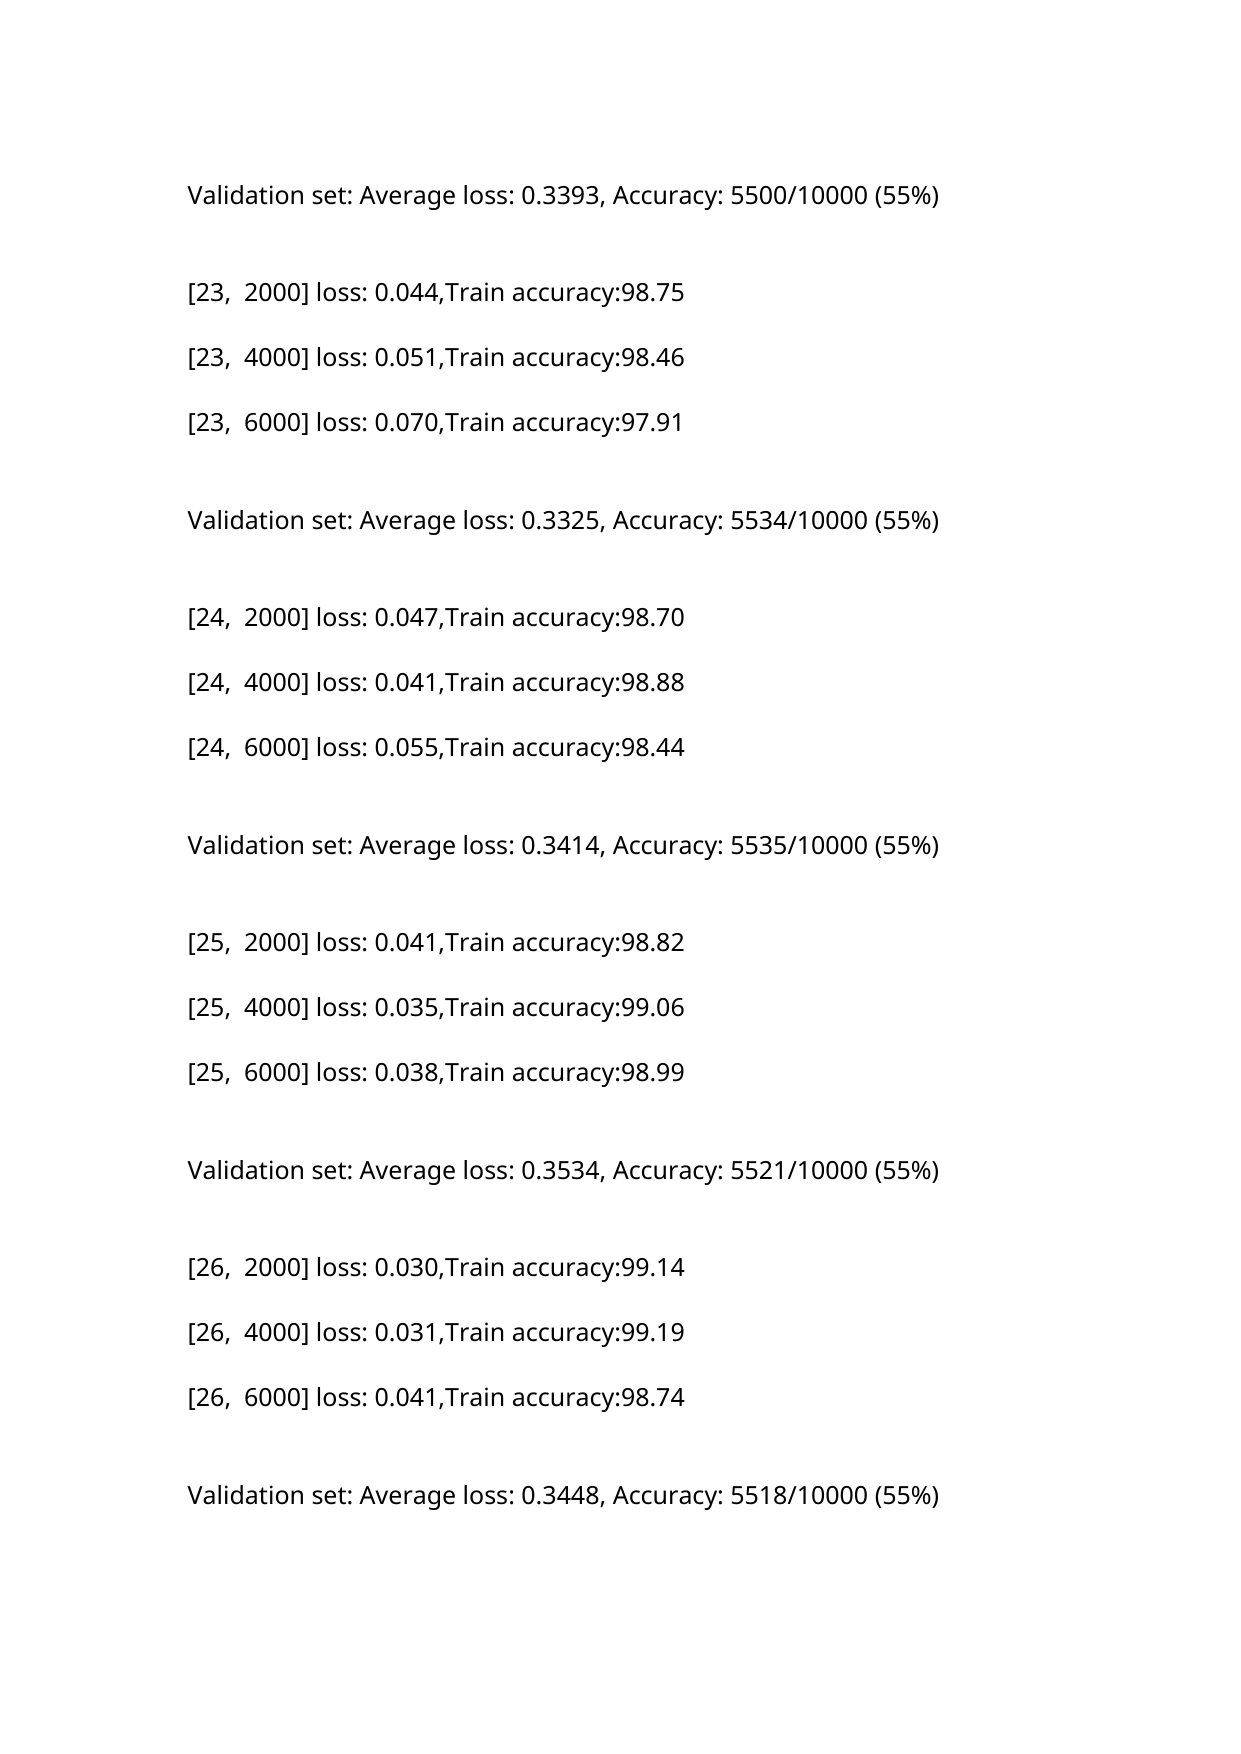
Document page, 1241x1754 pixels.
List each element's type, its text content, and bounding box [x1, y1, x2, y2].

text Validation set: Average loss: 0.3325, Accuracy: 5534/10000 (55%) [187, 487, 1053, 552]
text [25, 2000] loss: 0.041,Train accuracy:98.82 [187, 909, 1053, 974]
text [23, 4000] loss: 0.051,Train accuracy:98.46 [187, 324, 1053, 389]
text [24, 6000] loss: 0.055,Train accuracy:98.44 [187, 714, 1053, 779]
text [26, 6000] loss: 0.041,Train accuracy:98.74 [187, 1364, 1053, 1429]
text [23, 2000] loss: 0.044,Train accuracy:98.75 [187, 259, 1053, 324]
text [25, 6000] loss: 0.038,Train accuracy:98.99 [187, 1039, 1053, 1104]
text Validation set: Average loss: 0.3414, Accuracy: 5535/10000 (55%) [187, 812, 1053, 877]
text [24, 2000] loss: 0.047,Train accuracy:98.70 [187, 584, 1053, 649]
text Validation set: Average loss: 0.3393, Accuracy: 5500/10000 (55%) [187, 162, 1053, 227]
text Validation set: Average loss: 0.3448, Accuracy: 5518/10000 (55%) [187, 1462, 1053, 1527]
text Validation set: Average loss: 0.3534, Accuracy: 5521/10000 (55%) [187, 1137, 1053, 1202]
text [23, 6000] loss: 0.070,Train accuracy:97.91 [187, 389, 1053, 454]
text [26, 4000] loss: 0.031,Train accuracy:99.19 [187, 1299, 1053, 1364]
text [26, 2000] loss: 0.030,Train accuracy:99.14 [187, 1234, 1053, 1299]
text [25, 4000] loss: 0.035,Train accuracy:99.06 [187, 974, 1053, 1039]
text [24, 4000] loss: 0.041,Train accuracy:98.88 [187, 649, 1053, 714]
